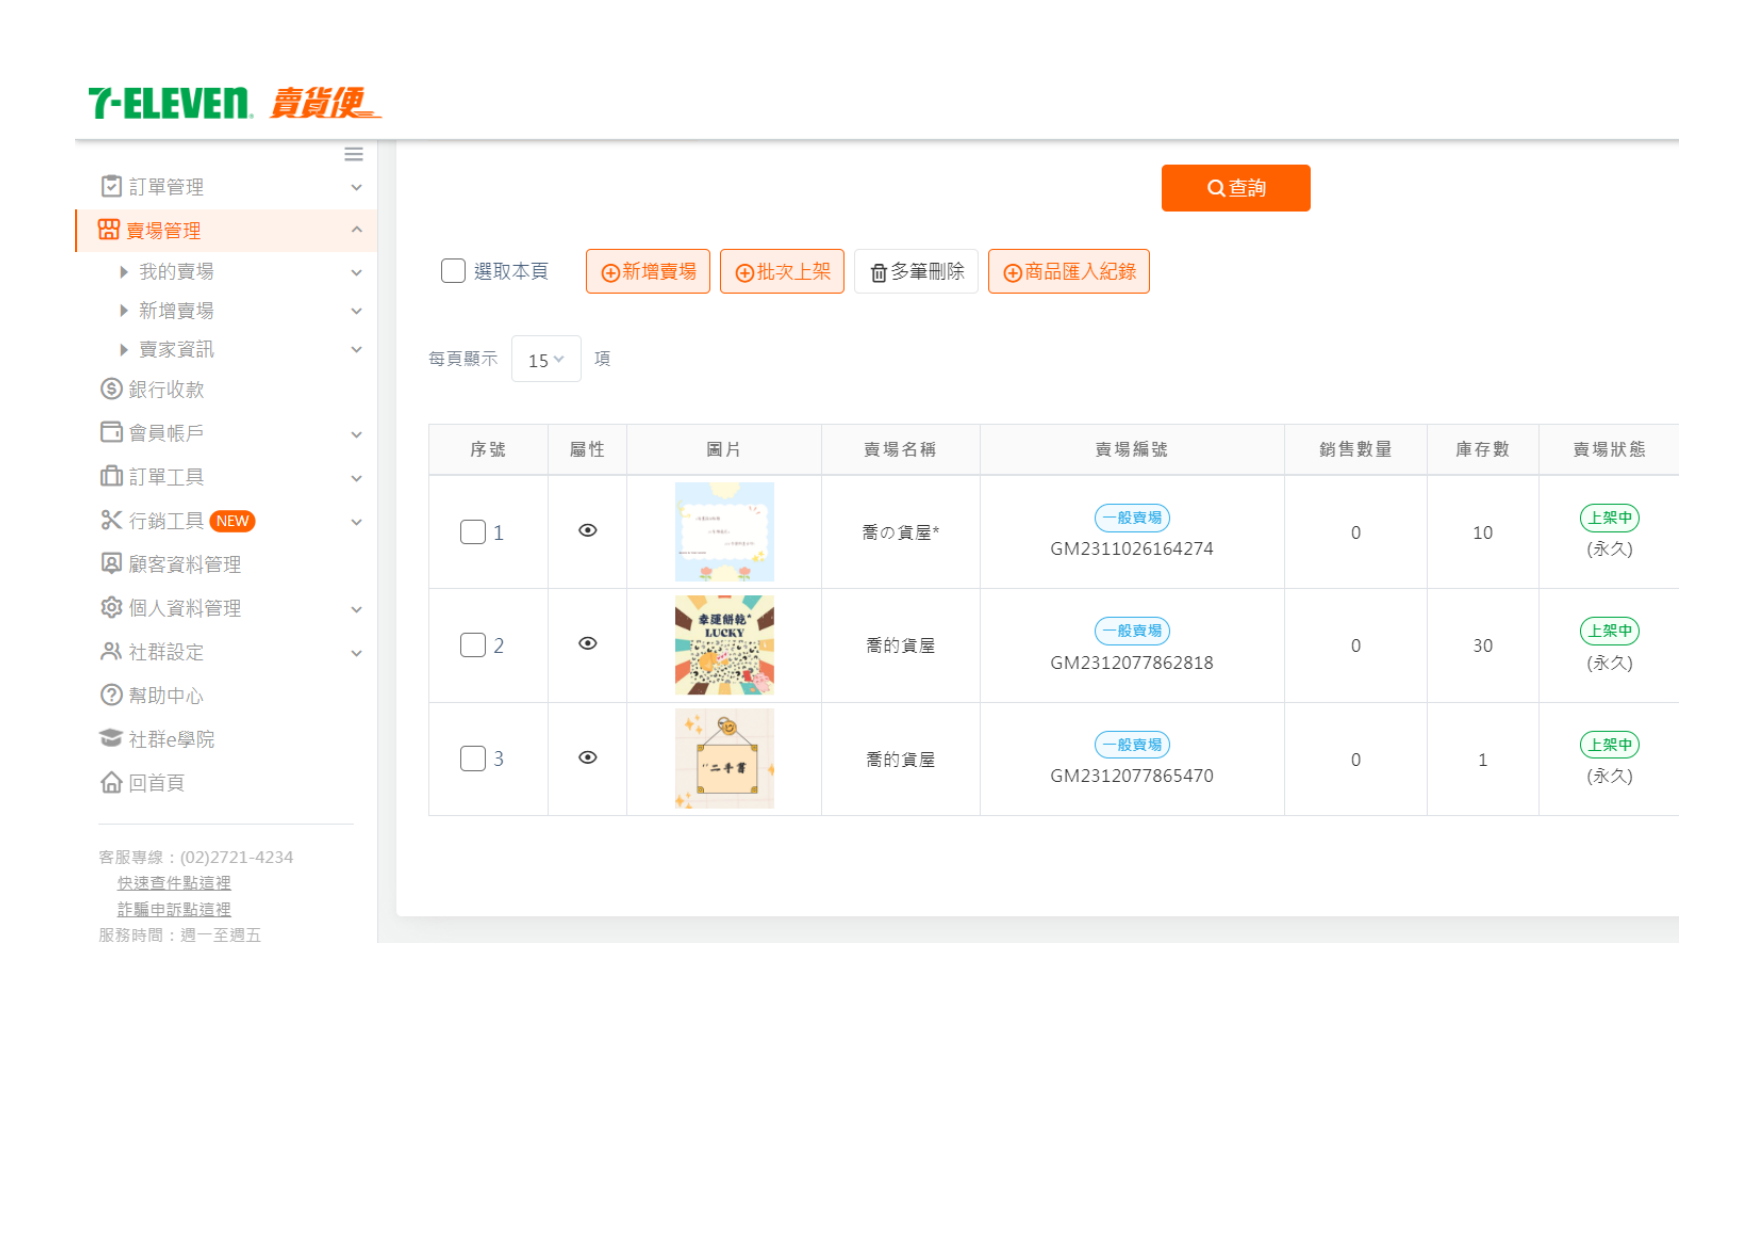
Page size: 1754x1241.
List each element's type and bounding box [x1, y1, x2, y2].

picture [75, 75, 1679, 943]
